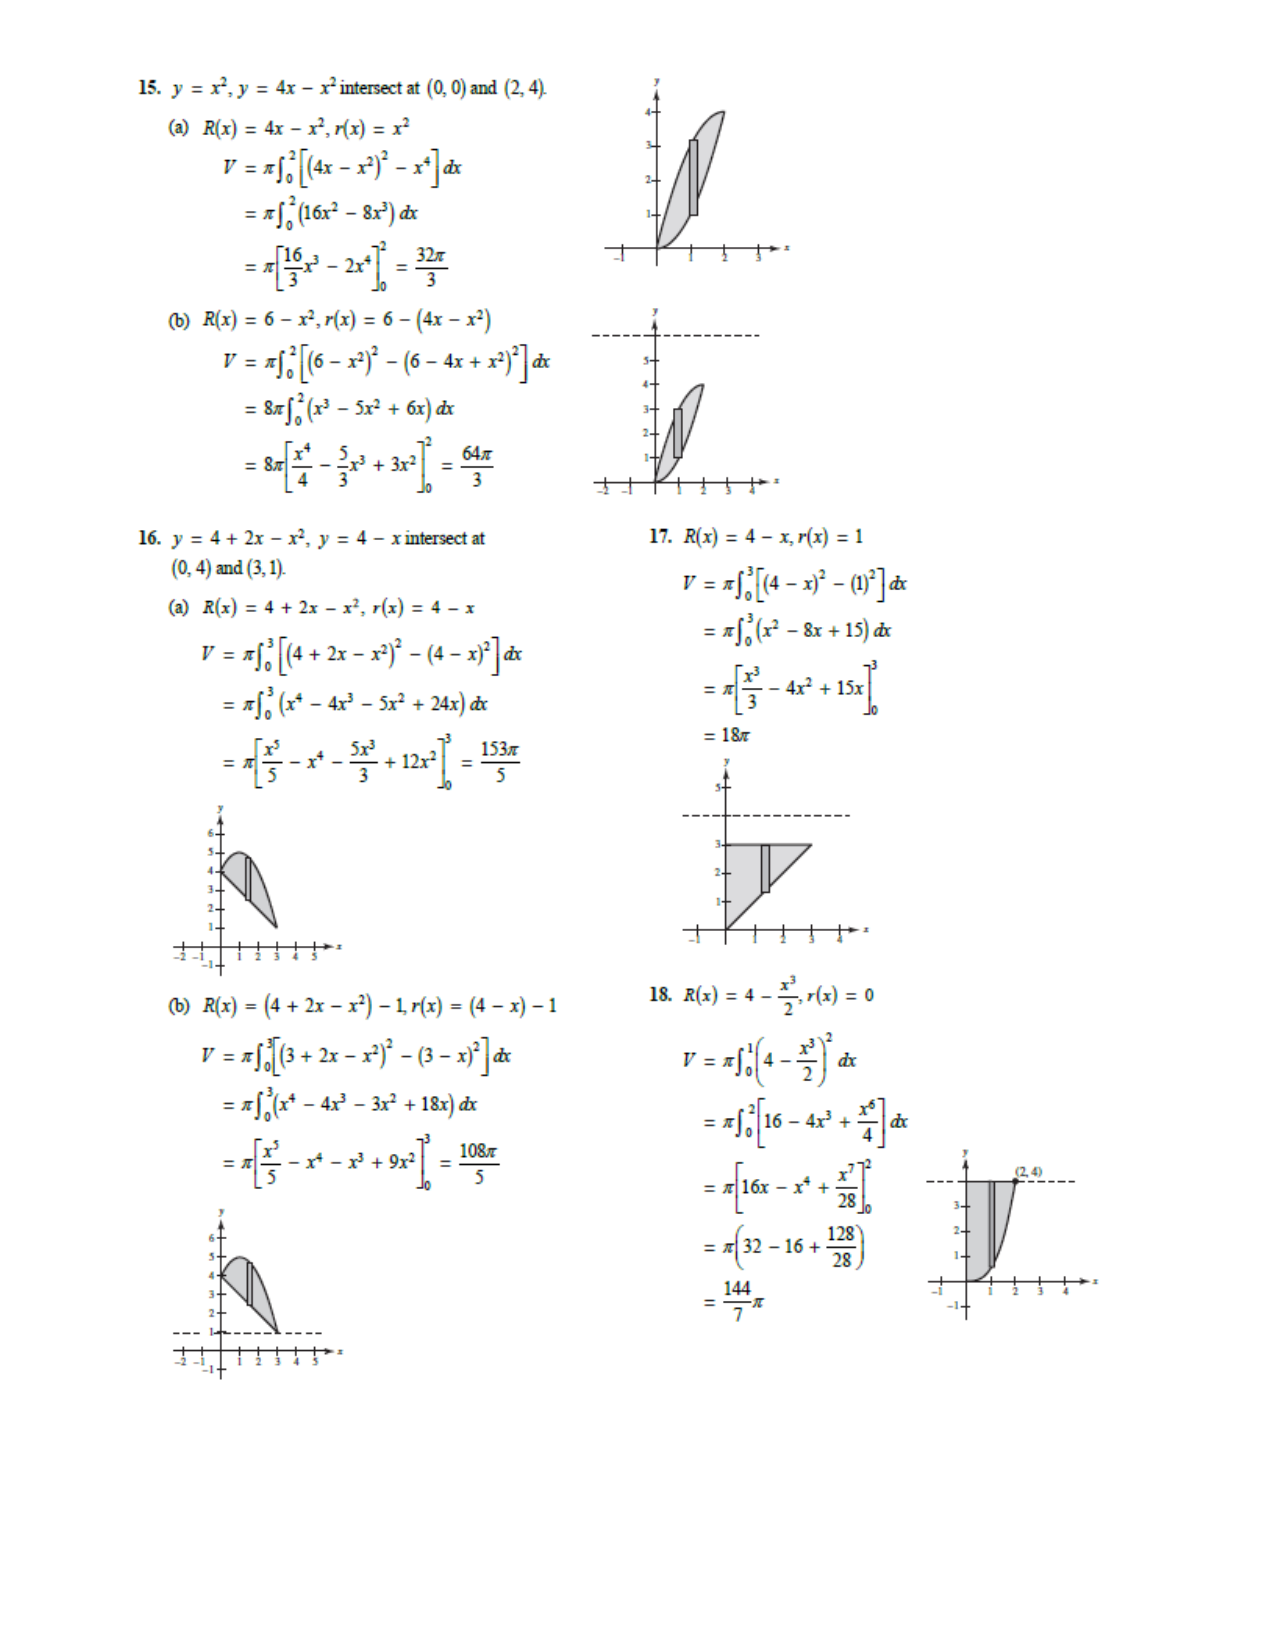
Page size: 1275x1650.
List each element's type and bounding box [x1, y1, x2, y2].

picture [75, 75, 1183, 1386]
